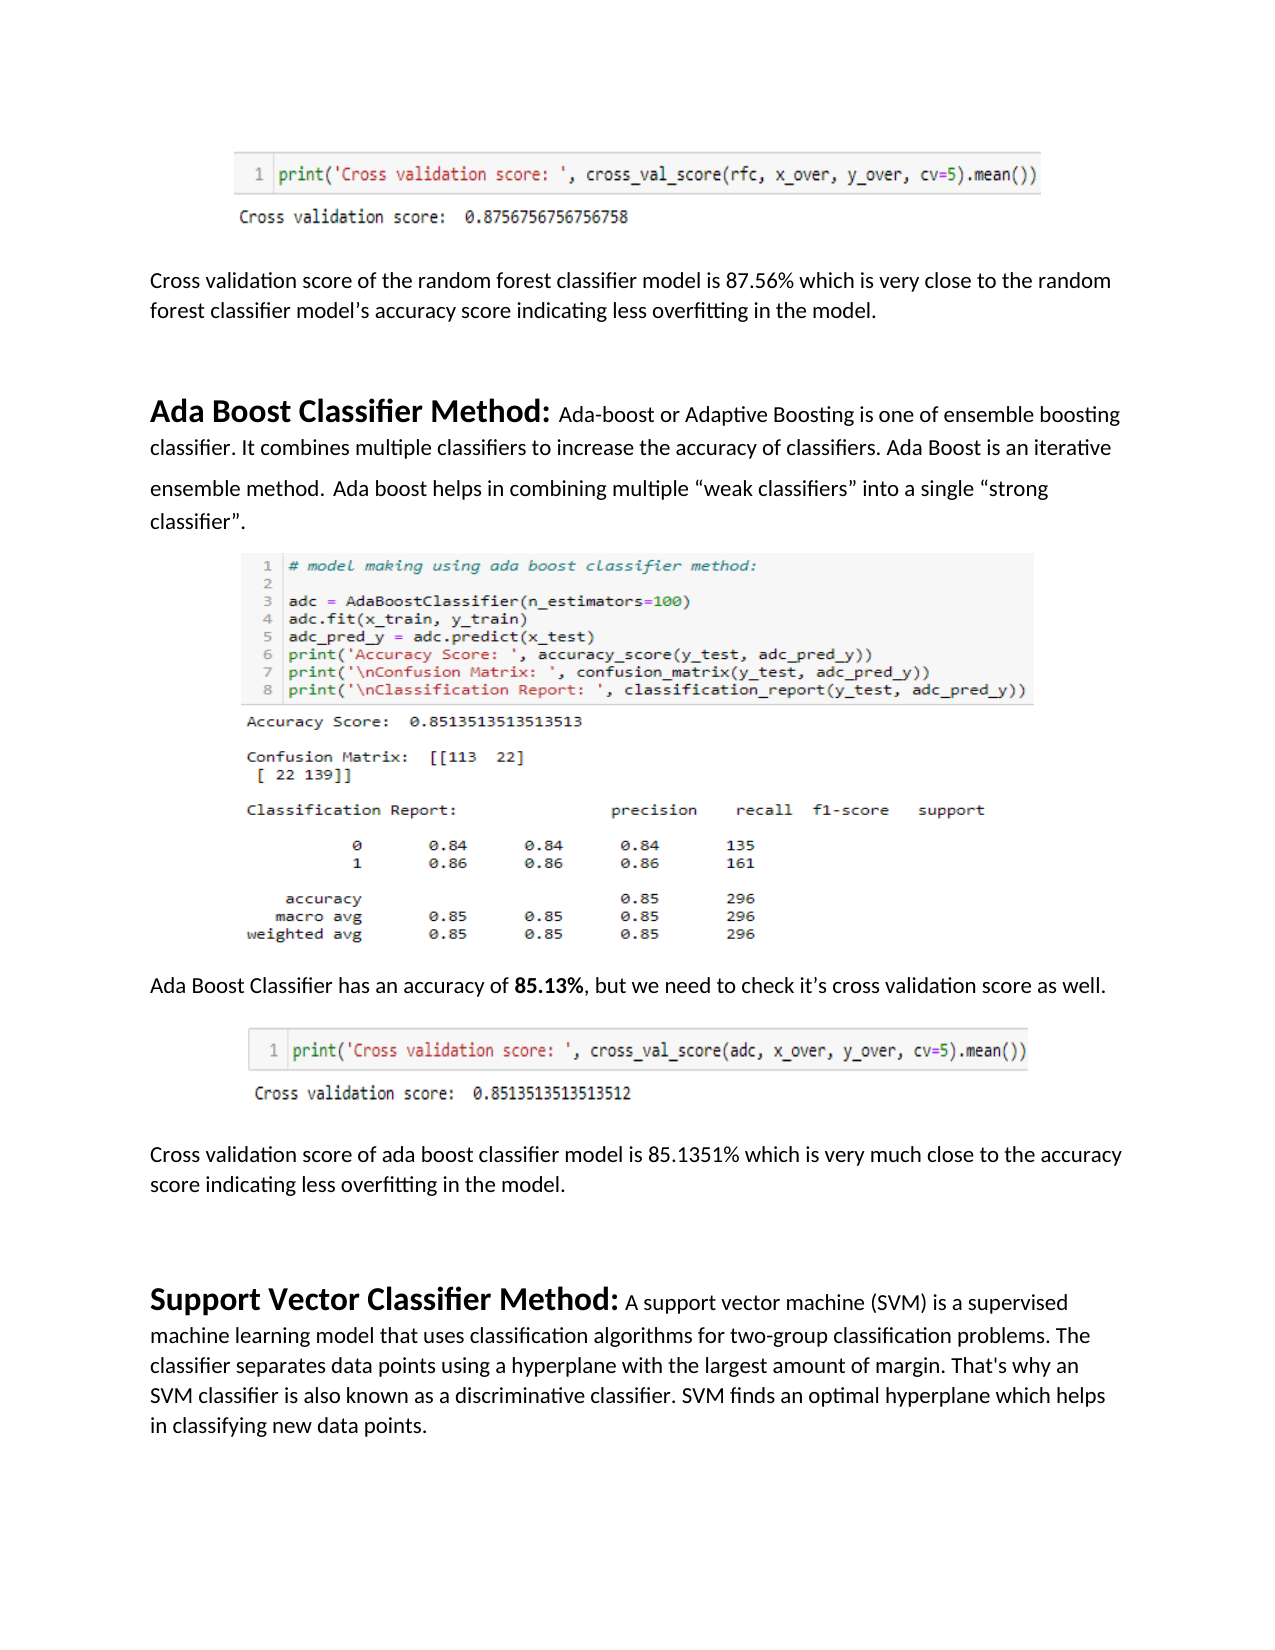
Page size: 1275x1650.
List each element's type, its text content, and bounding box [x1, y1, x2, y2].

picture [234, 149, 1041, 247]
text Cross validation score of the random forest classifier model is 87.56% which is very close to the random forest classifier model’s accuracy score indicating less overfitting in the model. [150, 266, 1125, 324]
text Ada Boost Classifier has an accuracy of 85.13%, but we need to check it’s cross validation score as well. [150, 971, 1125, 999]
picture [241, 553, 1034, 953]
picture [247, 1017, 1028, 1122]
text Cross validation score of ada boost classifier model is 85.1351% which is very much close to the accuracy score indicating less overfitting in the model. [150, 1140, 1125, 1198]
text Ada Boost Classifier Method: Ada-boost or Adaptive Boosting is one of ensemble boosting classifier. It combines multiple classifiers to increase the accuracy of classifiers. Ada Boost is an iterative ensemble method. Ada boost helps in combining multiple “weak classifiers” into a single “strong classifier”. [150, 390, 1125, 535]
text Support Vector Classifier Method: A support vector machine (SVM) is a supervised machine learning model that uses classification algorithms for two-group classification problems. The classifier separates data points using a hyperplane with the largest amount of margin. That's why an SVM classifier is also known as a discriminative classifier. SVM finds an optimal hyperplane which helps in classifying new data points. [150, 1278, 1125, 1439]
